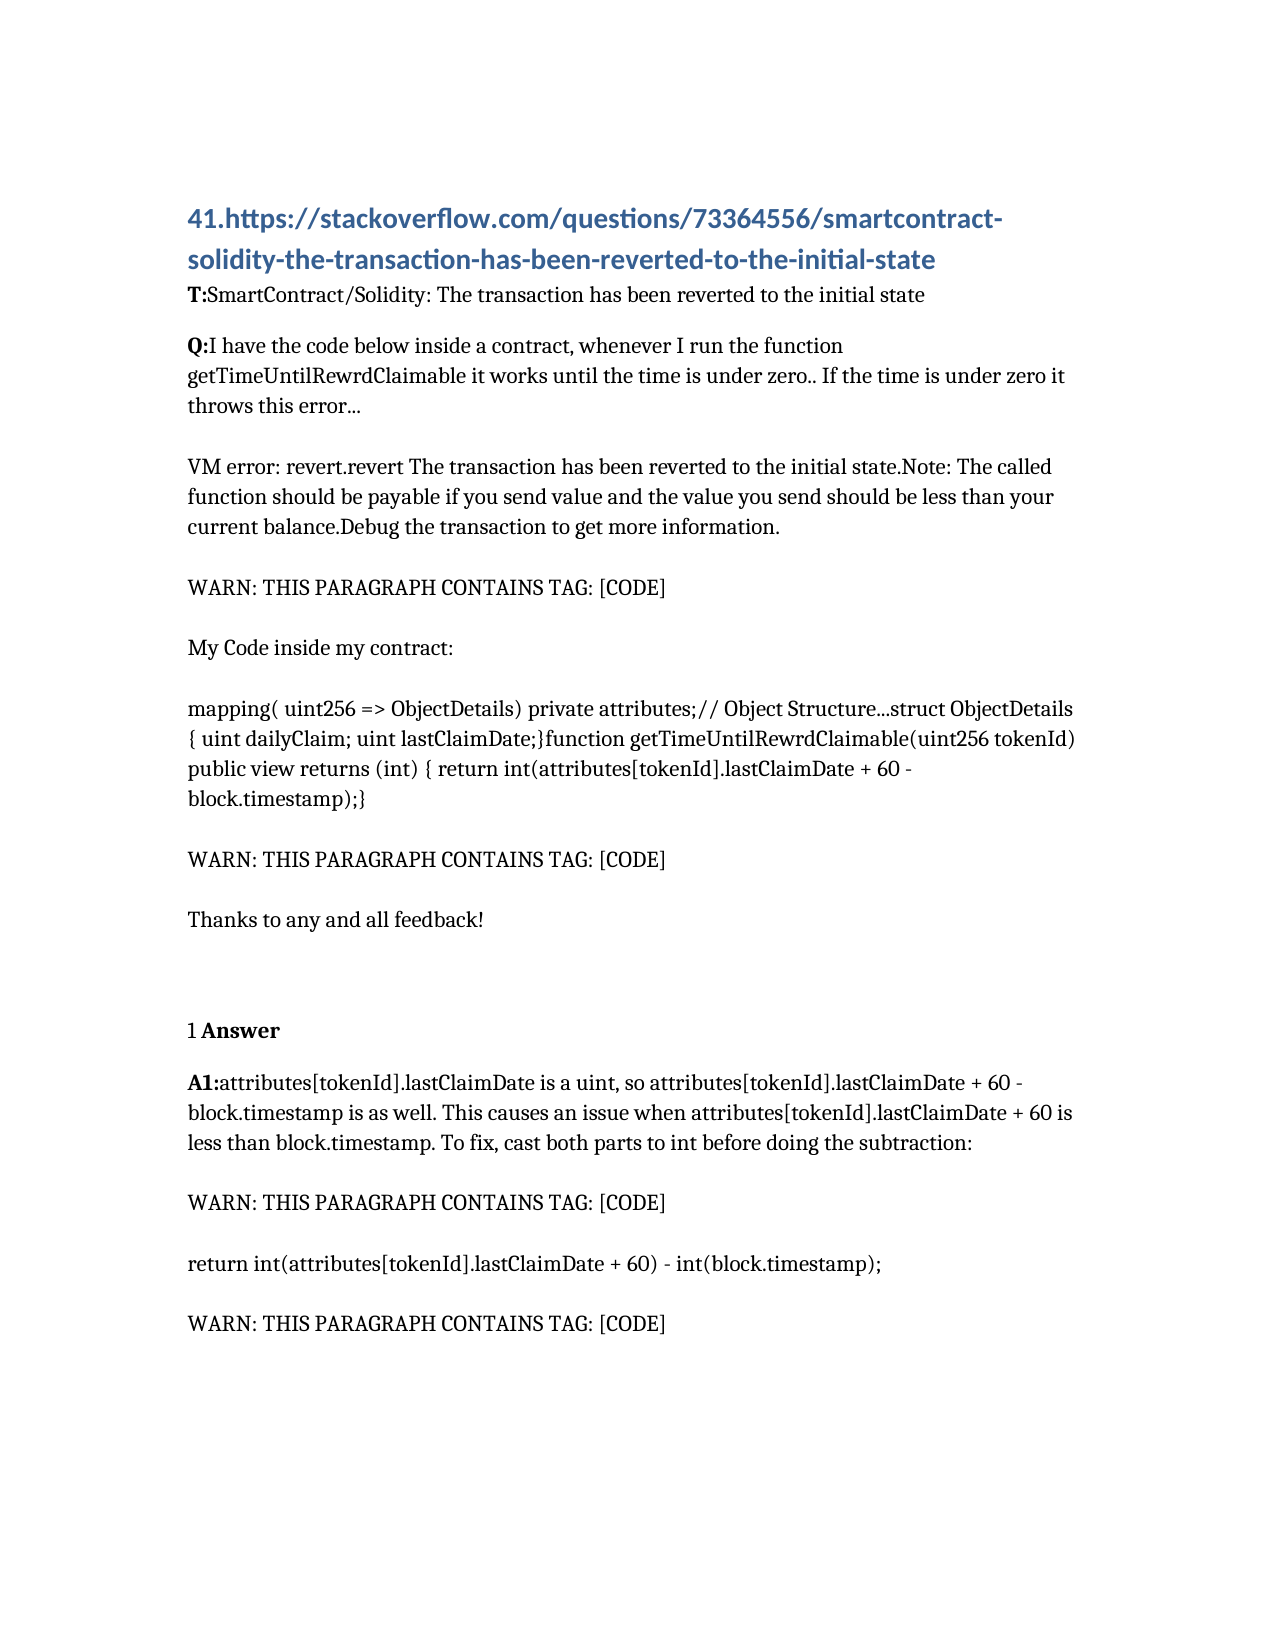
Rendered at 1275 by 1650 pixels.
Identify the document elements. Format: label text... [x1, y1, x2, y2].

text A1:attributes[tokenId].lastClaimDate is a uint, so attributes[tokenId].lastClaimDate + 60 - block.timestamp is as well. This causes an issue when attributes[tokenId].lastClaimDate + 60 is less than block.timestamp. To fix, cast both parts to int before doing the subtraction: WARN: THIS PARAGRAPH CONTAINS TAG: [CODE] return int(attributes[tokenId].lastClaimDate + 60) - int(block.timestamp); WARN: THIS PARAGRAPH CONTAINS TAG: [CODE] [187, 1069, 1087, 1398]
subtitle 41.https://stackoverflow.com/questions/73364556/smartcontract-solidity-the-transaction-has-been-reverted-to-the-initial-state [187, 200, 1087, 277]
text T:SmartContract/Solidity: The transaction has been reverted to the initial state [187, 282, 1087, 308]
text 1 Answer [187, 1018, 1087, 1045]
text Q:I have the code below inside a contract, whenever I run the function getTimeUntilRewrdClaimable it works until the time is under zero.. If the time is under zero it throws this error... VM error: revert.revert The transaction has been reverted to the initial state.Note: The called function should be payable if you send value and the value you send should be less than your current balance.Debug the transaction to get more information. WARN: THIS PARAGRAPH CONTAINS TAG: [CODE] My Code inside my contract: mapping( uint256 => ObjectDetails) private attributes;// Object Structure...struct ObjectDetails { uint dailyClaim; uint lastClaimDate;}function getTimeUntilRewrdClaimable(uint256 tokenId) public view returns (int) { return int(attributes[tokenId].lastClaimDate + 60 - block.timestamp);} WARN: THIS PARAGRAPH CONTAINS TAG: [CODE] Thanks to any and all feedback! [187, 333, 1087, 994]
